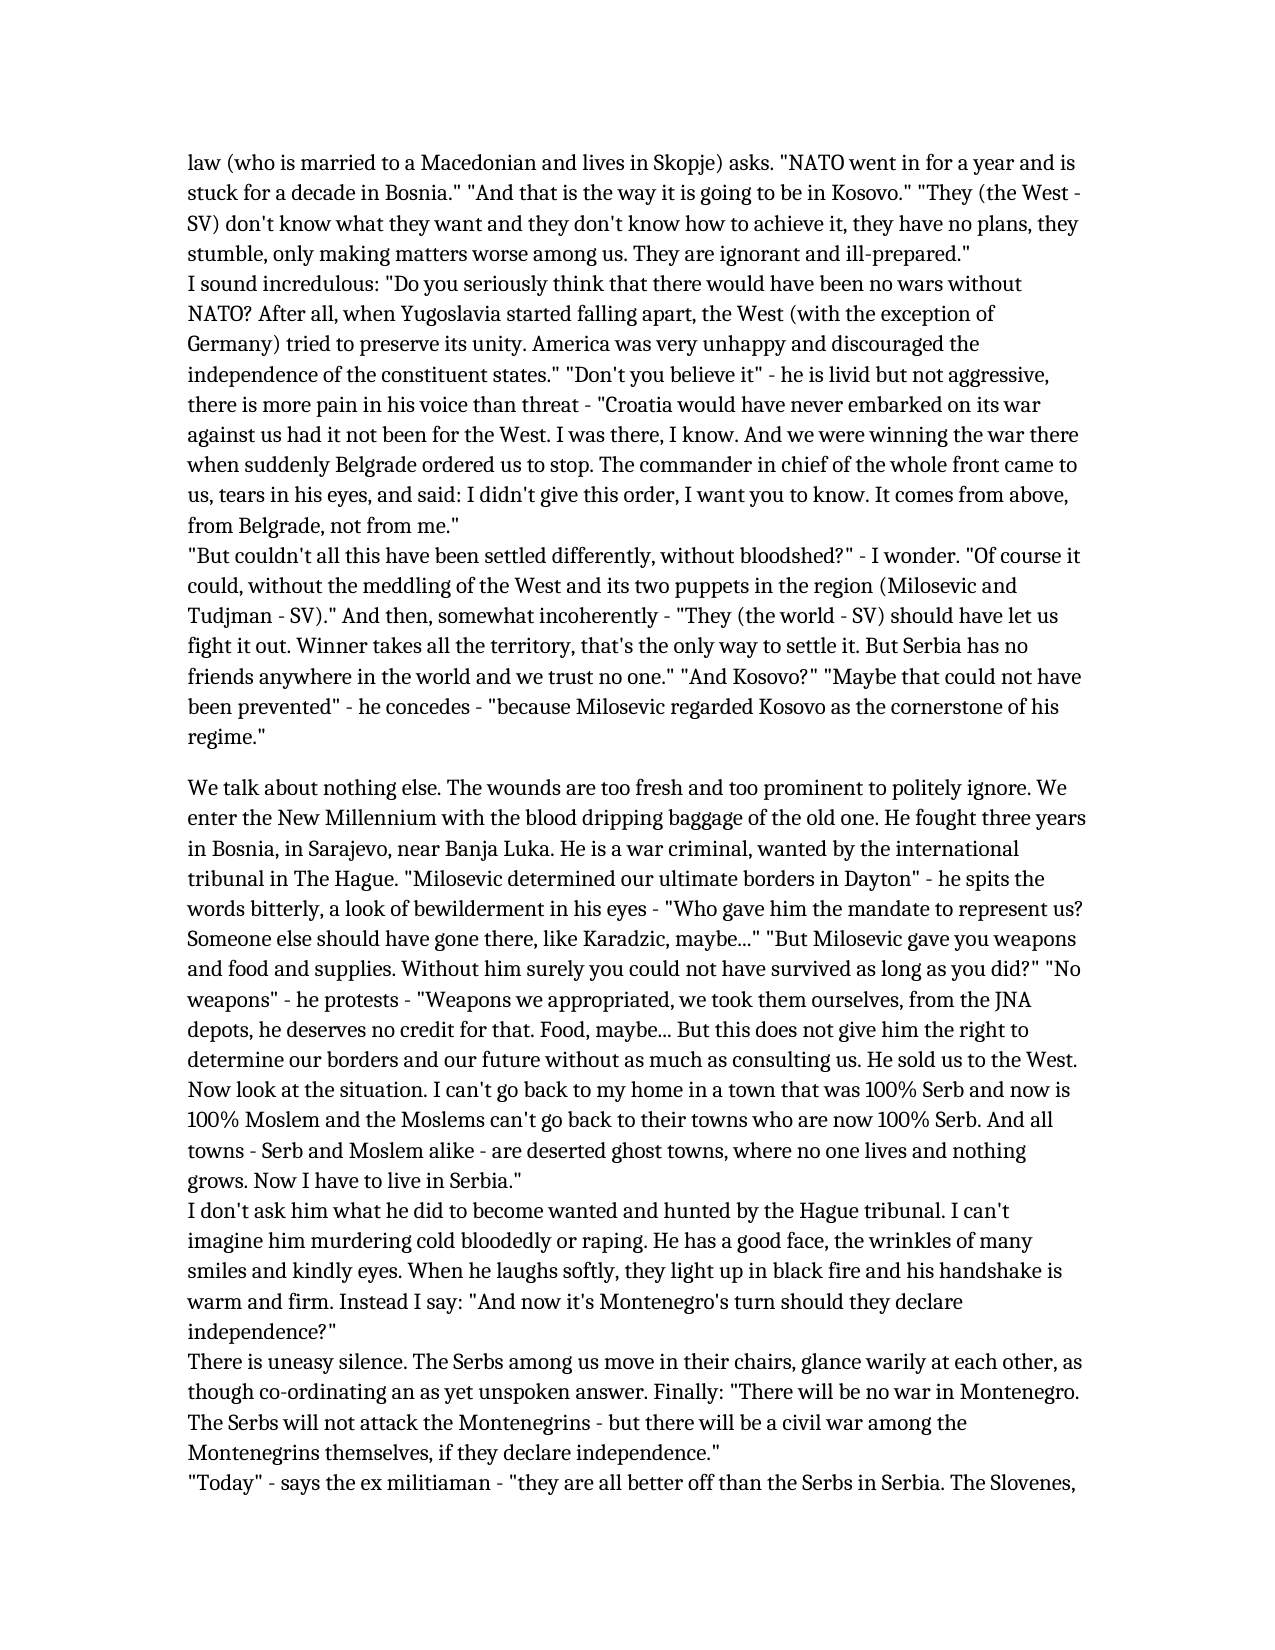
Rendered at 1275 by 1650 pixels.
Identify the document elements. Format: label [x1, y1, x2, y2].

text [187, 775, 1087, 1496]
text [187, 150, 1087, 750]
